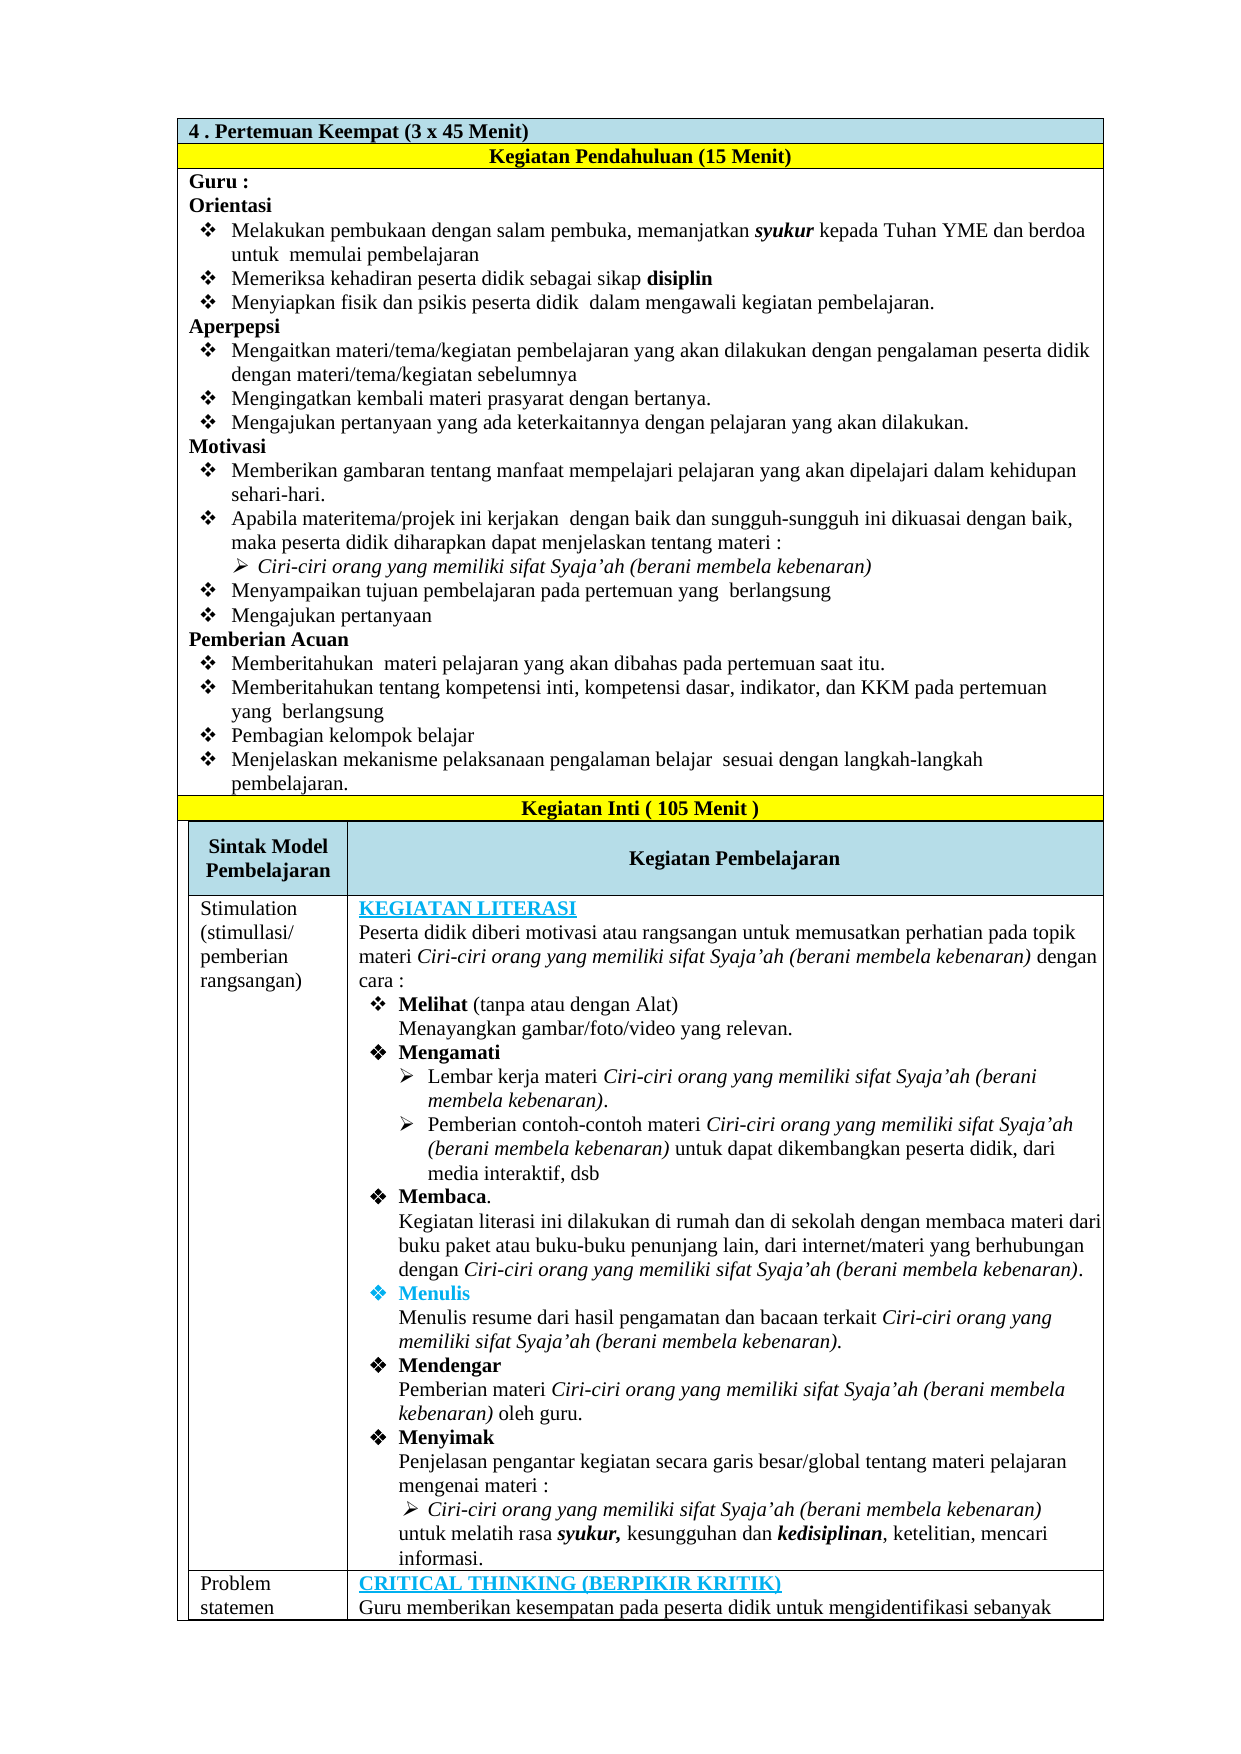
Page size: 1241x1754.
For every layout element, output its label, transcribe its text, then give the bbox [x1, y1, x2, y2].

table_cell Kegiatan Pendahuluan (15 Menit) [178, 144, 1103, 168]
table_header 4 . Pertemuan Keempat (3 x 45 Menit) [178, 119, 1103, 143]
table_cell [189, 896, 347, 1570]
table_cell [178, 821, 188, 1620]
table_cell [348, 896, 1103, 1570]
table_cell [189, 1571, 347, 1619]
table_cell Kegiatan Inti ( 105 Menit ) [178, 796, 1103, 820]
table_cell Guru : Orientasi Melakukan pembukaan dengan salam pembuka, memanjatkan syukur kepada Tuhan YME dan berdoa untuk memulai pembelajaran Memeriksa kehadiran peserta didik sebagai sikap disiplin Menyiapkan fisik dan psikis peserta didik dalam mengawali kegiatan pembelajaran. Aperpepsi Mengaitkan materi/tema/kegiatan pembelajaran yang akan dilakukan dengan pengalaman peserta didik dengan materi/tema/kegiatan sebelumnya Mengingatkan kembali materi prasyarat dengan bertanya. Mengajukan pertanyaan yang ada keterkaitannya dengan pelajaran yang akan dilakukan. Motivasi Memberikan gambaran tentang manfaat mempelajari pelajaran yang akan dipelajari dalam kehidupan sehari-hari. Apabila materitema/projek ini kerjakan dengan baik dan sungguh-sungguh ini dikuasai dengan baik, maka peserta didik diharapkan dapat menjelaskan tentang materi : Ciri-ciri orang yang memiliki sifat Syaja’ah (berani membela kebenaran) Menyampaikan tujuan pembelajaran pada pertemuan yang berlangsung Mengajukan pertanyaan Pemberian Acuan Memberitahukan materi pelajaran yang akan dibahas pada pertemuan saat itu. Memberitahukan tentang kompetensi inti, kompetensi dasar, indikator, dan KKM pada pertemuan yang berlangsung Pembagian kelompok belajar Menjelaskan mekanisme pelaksanaan pengalaman belajar sesuai dengan langkah-langkah pembelajaran. [178, 169, 1103, 795]
table_cell [348, 1571, 1103, 1619]
